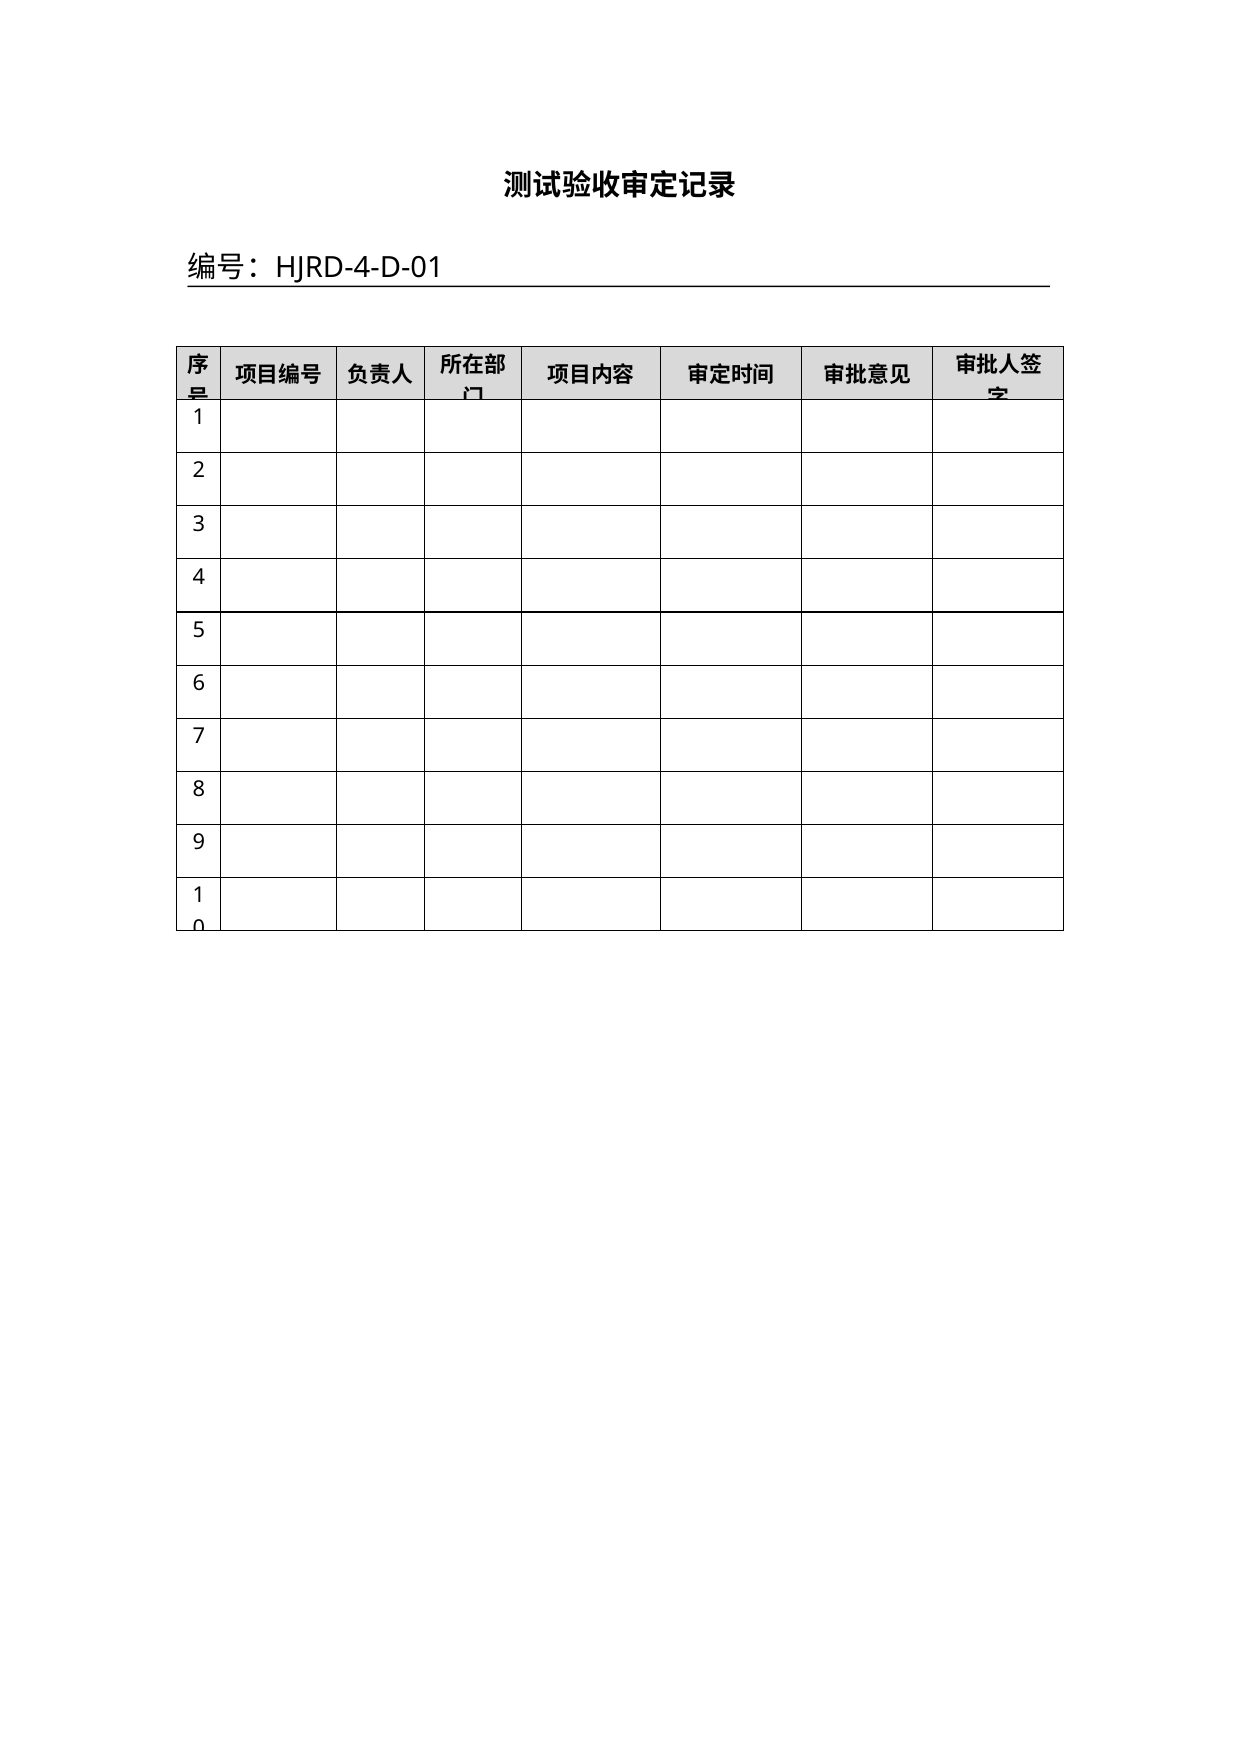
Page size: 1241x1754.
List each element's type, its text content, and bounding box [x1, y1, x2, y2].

table_cell [221, 772, 336, 824]
table_cell [522, 613, 660, 664]
table_cell [221, 453, 336, 505]
table_cell [802, 719, 932, 771]
table_cell [522, 453, 660, 505]
table_header 序号 [177, 347, 220, 399]
table_cell [661, 719, 801, 771]
table_cell [337, 825, 424, 877]
table_cell [802, 825, 932, 877]
table_cell [522, 825, 660, 877]
table_cell 7 [177, 719, 220, 771]
table_cell [337, 878, 424, 930]
table_cell [425, 453, 521, 505]
table_cell [337, 559, 424, 611]
table_cell [522, 400, 660, 452]
table_cell [337, 772, 424, 824]
table_cell [661, 666, 801, 718]
table_cell [337, 506, 424, 558]
table_cell [425, 400, 521, 452]
table_cell [933, 878, 1063, 930]
table_cell [802, 400, 932, 452]
table_cell 1 [177, 400, 220, 452]
table_cell [661, 400, 801, 452]
table_cell [522, 878, 660, 930]
table_cell [661, 453, 801, 505]
table_cell [337, 719, 424, 771]
table_header 审定时间 [661, 347, 801, 399]
table_cell [802, 878, 932, 930]
table_cell [933, 613, 1063, 664]
table_header 所在部门 [425, 347, 521, 399]
table_cell [337, 666, 424, 718]
table_cell [425, 506, 521, 558]
table_cell [933, 453, 1063, 505]
table_cell [933, 506, 1063, 558]
table_cell [425, 878, 521, 930]
table_cell 6 [177, 666, 220, 718]
table_header 负责人 [337, 347, 424, 399]
table_cell 5 [177, 613, 220, 664]
table_cell [802, 772, 932, 824]
table_header 审批人签字 [933, 347, 1063, 399]
table_cell [802, 613, 932, 664]
text 编号：HJRD-4-D-01 [187, 244, 1053, 286]
table_cell [522, 772, 660, 824]
table_cell [802, 559, 932, 611]
table_cell [802, 666, 932, 718]
table_header 审批意见 [802, 347, 932, 399]
table_cell [425, 719, 521, 771]
table_cell [221, 719, 336, 771]
table_header 项目编号 [221, 347, 336, 399]
table_cell [933, 559, 1063, 611]
table_cell [661, 772, 801, 824]
table_cell [425, 825, 521, 877]
table_cell [337, 613, 424, 664]
table_cell [661, 613, 801, 664]
table_cell [661, 878, 801, 930]
table_cell [661, 825, 801, 877]
table_cell [802, 506, 932, 558]
table_cell 9 [177, 825, 220, 877]
table_cell [933, 666, 1063, 718]
table_cell [221, 559, 336, 611]
table_cell [221, 400, 336, 452]
table_cell [522, 719, 660, 771]
table_cell [522, 559, 660, 611]
table_cell [221, 878, 336, 930]
text 测试验收审定记录 [187, 162, 1053, 204]
table_cell [425, 613, 521, 664]
table_cell [221, 506, 336, 558]
table_cell [522, 666, 660, 718]
table_cell [661, 559, 801, 611]
table_cell 10 [177, 878, 220, 930]
table_cell 8 [177, 772, 220, 824]
table_cell [221, 666, 336, 718]
table_cell [933, 825, 1063, 877]
table_cell [933, 719, 1063, 771]
table_cell 4 [177, 559, 220, 611]
table_header 项目内容 [522, 347, 660, 399]
table_cell [221, 613, 336, 664]
table_cell [425, 666, 521, 718]
table_cell 2 [177, 453, 220, 505]
table_cell 3 [177, 506, 220, 558]
table_cell [661, 506, 801, 558]
table_cell [522, 506, 660, 558]
table_cell [337, 453, 424, 505]
table_cell [802, 453, 932, 505]
table_cell [337, 400, 424, 452]
table_cell [425, 559, 521, 611]
table_cell [221, 825, 336, 877]
table_cell [933, 772, 1063, 824]
table_cell [933, 400, 1063, 452]
table_cell [425, 772, 521, 824]
